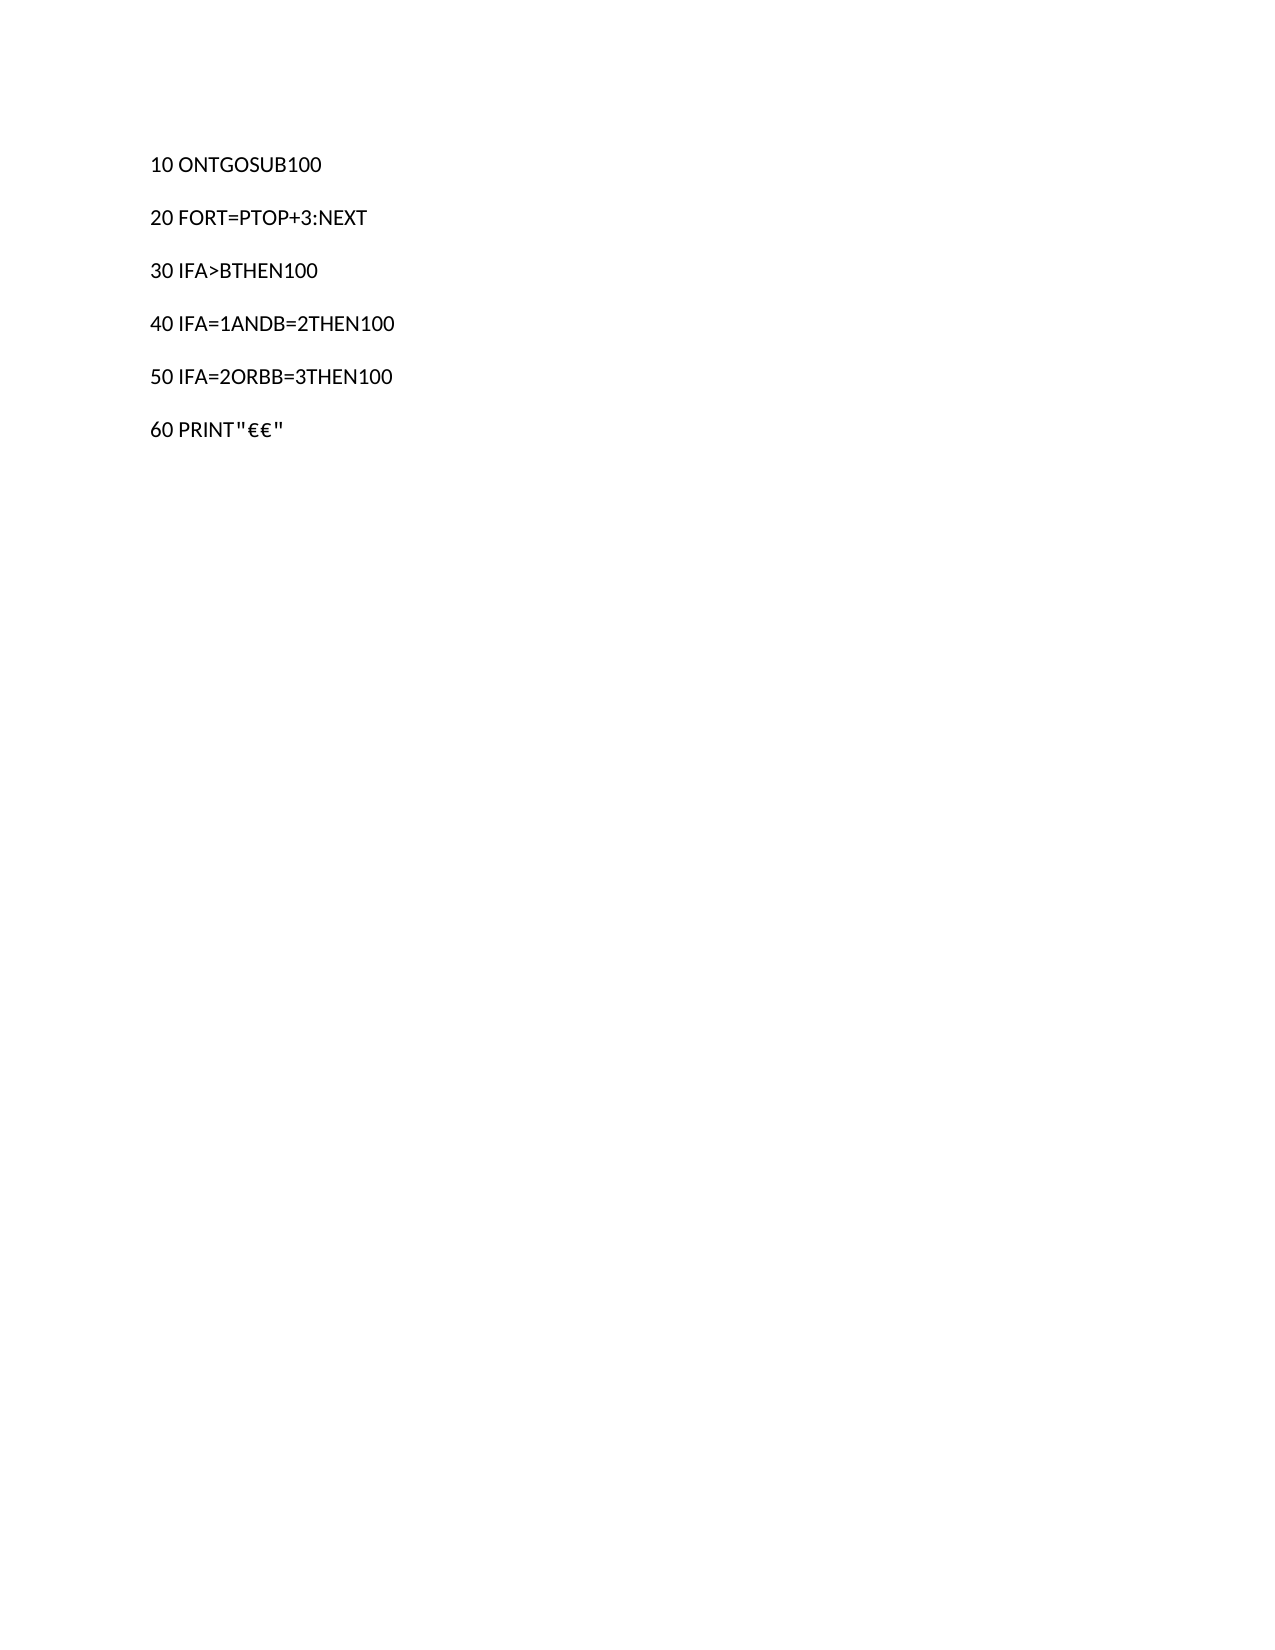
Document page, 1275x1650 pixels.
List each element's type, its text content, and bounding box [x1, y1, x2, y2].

text 50 IFA=2ORBB=3THEN100 [150, 362, 1125, 390]
text 40 IFA=1ANDB=2THEN100 [150, 309, 1125, 337]
text 30 IFA>BTHEN100 [150, 256, 1125, 284]
text 60 PRINT"€€" [150, 415, 1125, 444]
text 10 ONTGOSUB100 [150, 150, 1125, 178]
text 20 FORT=PTOP+3:NEXT [150, 203, 1125, 231]
